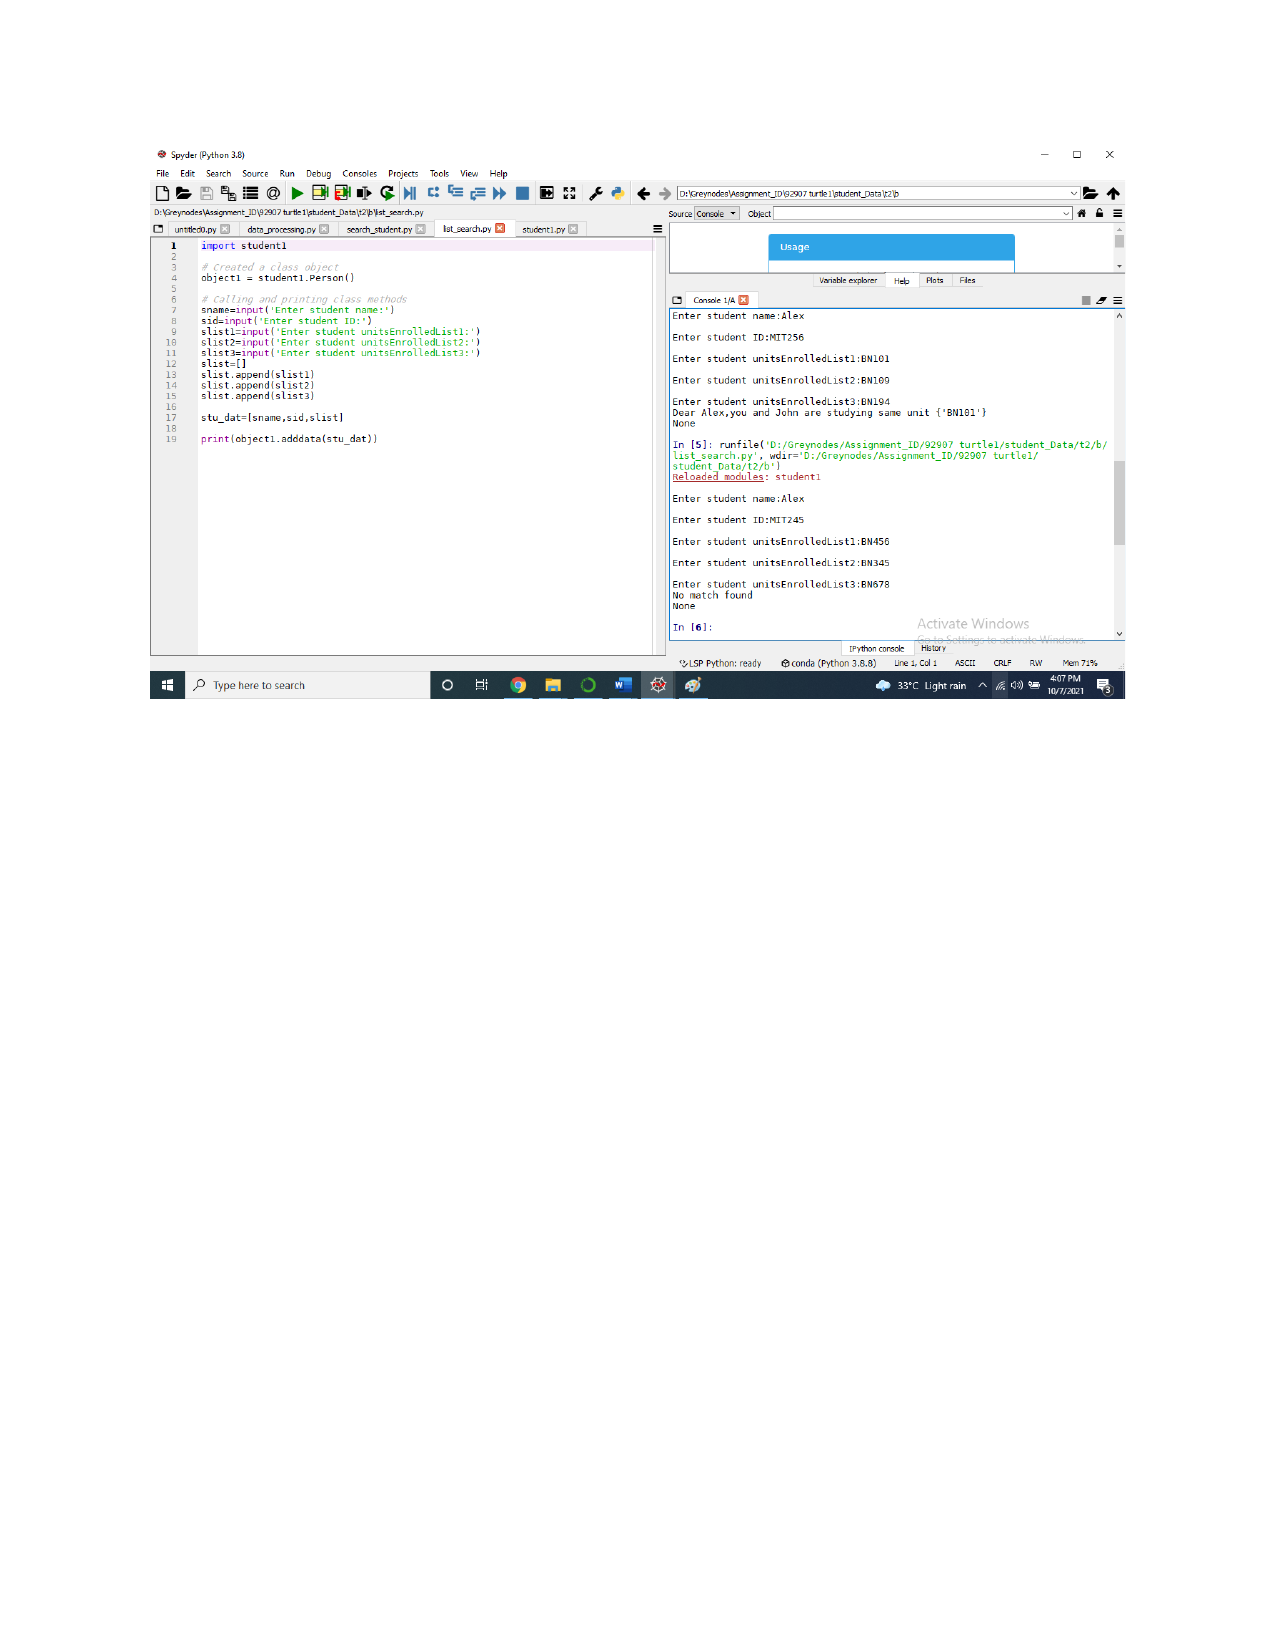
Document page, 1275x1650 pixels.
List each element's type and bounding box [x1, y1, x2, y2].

picture [150, 150, 1125, 699]
